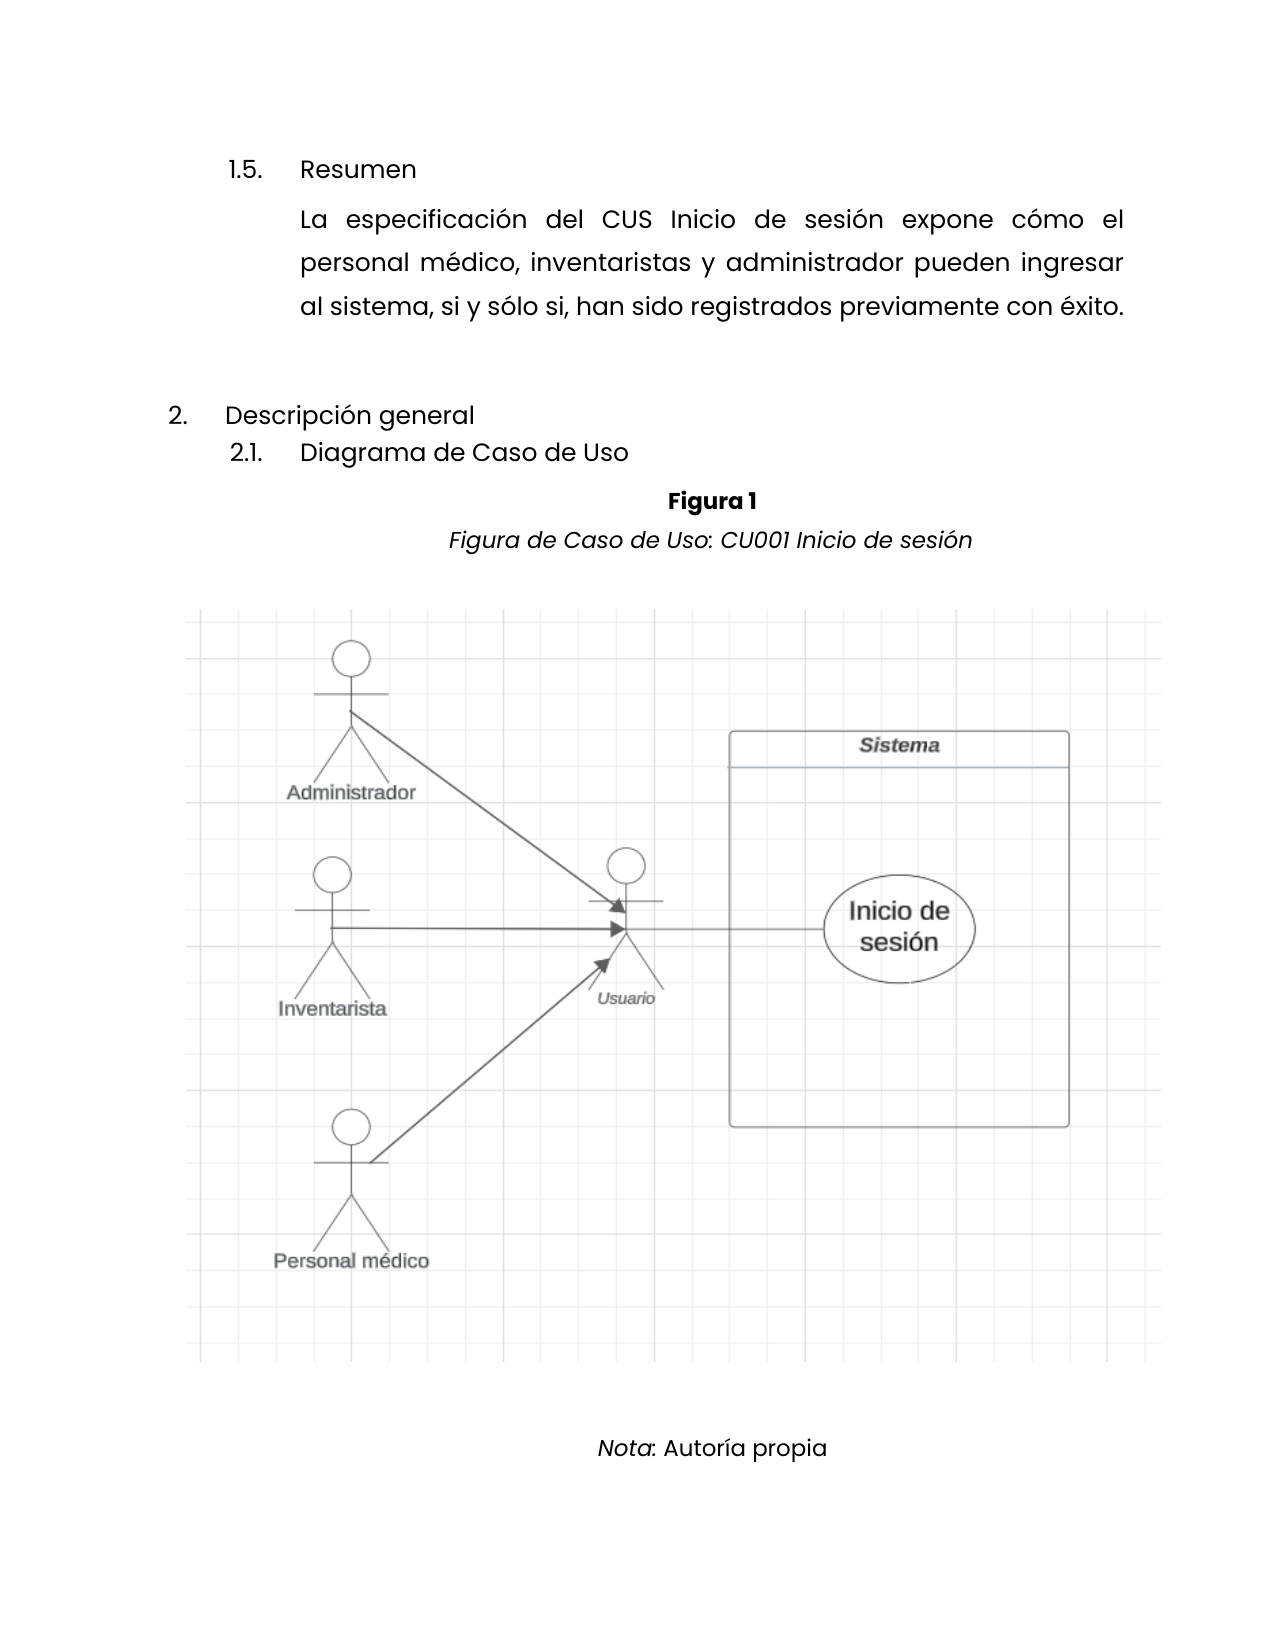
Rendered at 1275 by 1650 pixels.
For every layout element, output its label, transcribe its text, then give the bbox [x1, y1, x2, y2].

picture [186, 609, 1161, 1362]
subtitle Resumen [262, 150, 1125, 187]
text Figura 1 [300, 483, 1125, 517]
text Figura de Caso de Uso: CU001 Inicio de sesión [300, 522, 1125, 557]
title Descripción general [187, 395, 1125, 433]
text La especificación del CUS Inicio de sesión expone cómo el personal médico, inventaristas y administrador pueden ingresar al sistema, si y sólo si, han sido registrados previamente con éxito. [300, 200, 1125, 324]
text Nota: Autoría propia [300, 1430, 1125, 1464]
subtitle Diagrama de Caso de Uso [262, 433, 1125, 470]
